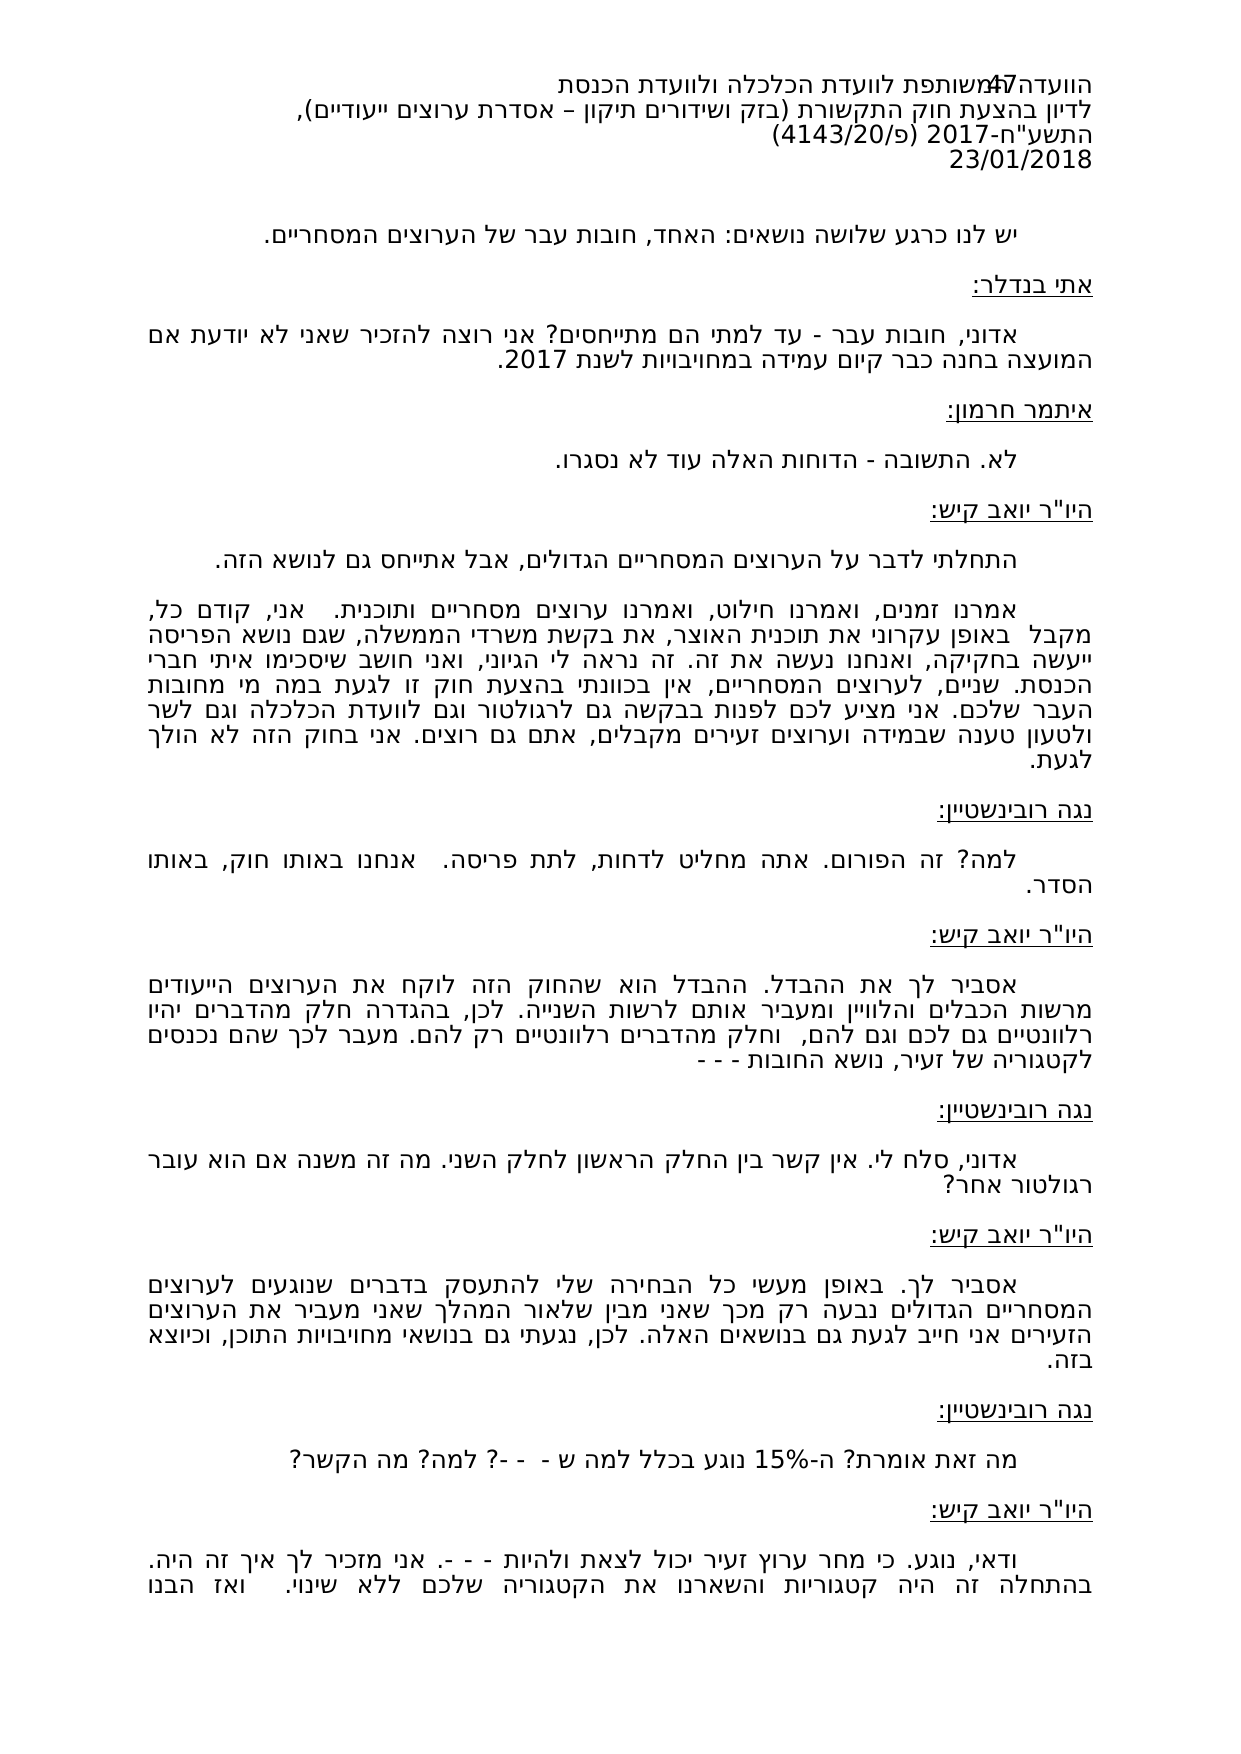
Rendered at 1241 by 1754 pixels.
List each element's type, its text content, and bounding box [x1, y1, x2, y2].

text אתי בנדלר: [147, 274, 1093, 299]
text אדוני, סלח לי. אין קשר בין החלק הראשון לחלק השני. מה זה משנה אם הוא עובר רגולטור אחר? [147, 1149, 1093, 1199]
text אסביר לך את ההבדל. ההבדל הוא שהחוק הזה לוקח את הערוצים הייעודים מרשות הכבלים והלוויין ומעביר אותם לרשות השנייה. לכן, בהגדרה חלק מהדברים יהיו רלוונטיים גם לכם וגם להם, וחלק מהדברים רלוונטיים רק להם. מעבר לכך שהם נכנסים לקטגוריה של זעיר, נושא החובות - - - [147, 974, 1093, 1074]
text היו"ר יואב קיש: [147, 1224, 1093, 1249]
text יש לנו כרגע שלושה נושאים: האחד, חובות עבר של הערוצים המסחריים. [147, 224, 1093, 249]
text היו"ר יואב קיש: [147, 924, 1093, 949]
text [147, 1549, 1093, 1599]
text למה? זה הפורום. אתה מחליט לדחות, לתת פריסה. אנחנו באותו חוק, באותו הסדר. [147, 849, 1093, 899]
text היו"ר יואב קיש: [147, 499, 1093, 524]
text התחלתי לדבר על הערוצים המסחריים הגדולים, אבל אתייחס גם לנושא הזה. [147, 549, 1093, 574]
text איתמר חרמון: [147, 399, 1093, 424]
text נגה רובינשטיין: [147, 1399, 1093, 1424]
text אמרנו זמנים, ואמרנו חילוט, ואמרנו ערוצים מסחריים ותוכנית. אני, קודם כל, מקבל באופן עקרוני את תוכנית האוצר, את בקשת משרדי הממשלה, שגם נושא הפריסה ייעשה בחקיקה, ואנחנו נעשה את זה. זה נראה לי הגיוני, ואני חושב שיסכימו איתי חברי הכנסת. שניים, לערוצים המסחריים, אין בכוונתי בהצעת חוק זו לגעת במה מי מחובות העבר שלכם. אני מציע לכם לפנות בבקשה גם לרגולטור וגם לוועדת הכלכלה וגם לשר ולטעון טענה שבמידה וערוצים זעירים מקבלים, אתם גם רוצים. אני בחוק הזה לא הולך לגעת. [147, 599, 1093, 774]
text מה זאת אומרת? ה-15% נוגע בכלל למה ש - - -? למה? מה הקשר? [147, 1449, 1093, 1474]
text נגה רובינשטיין: [147, 799, 1093, 824]
text אדוני, חובות עבר - עד למתי הם מתייחסים? אני רוצה להזכיר שאני לא יודעת אם המועצה בחנה כבר קיום עמידה במחויבויות לשנת 2017. [147, 324, 1093, 374]
text לא. התשובה - הדוחות האלה עוד לא נסגרו. [147, 449, 1093, 474]
text נגה רובינשטיין: [147, 1099, 1093, 1124]
text היו"ר יואב קיש: [147, 1499, 1093, 1524]
text אסביר לך. באופן מעשי כל הבחירה שלי להתעסק בדברים שנוגעים לערוצים המסחריים הגדולים נבעה רק מכך שאני מבין שלאור המהלך שאני מעביר את הערוצים הזעירים אני חייב לגעת גם בנושאים האלה. לכן, נגעתי גם בנושאי מחויבויות התוכן, וכיוצא בזה. [147, 1274, 1093, 1374]
